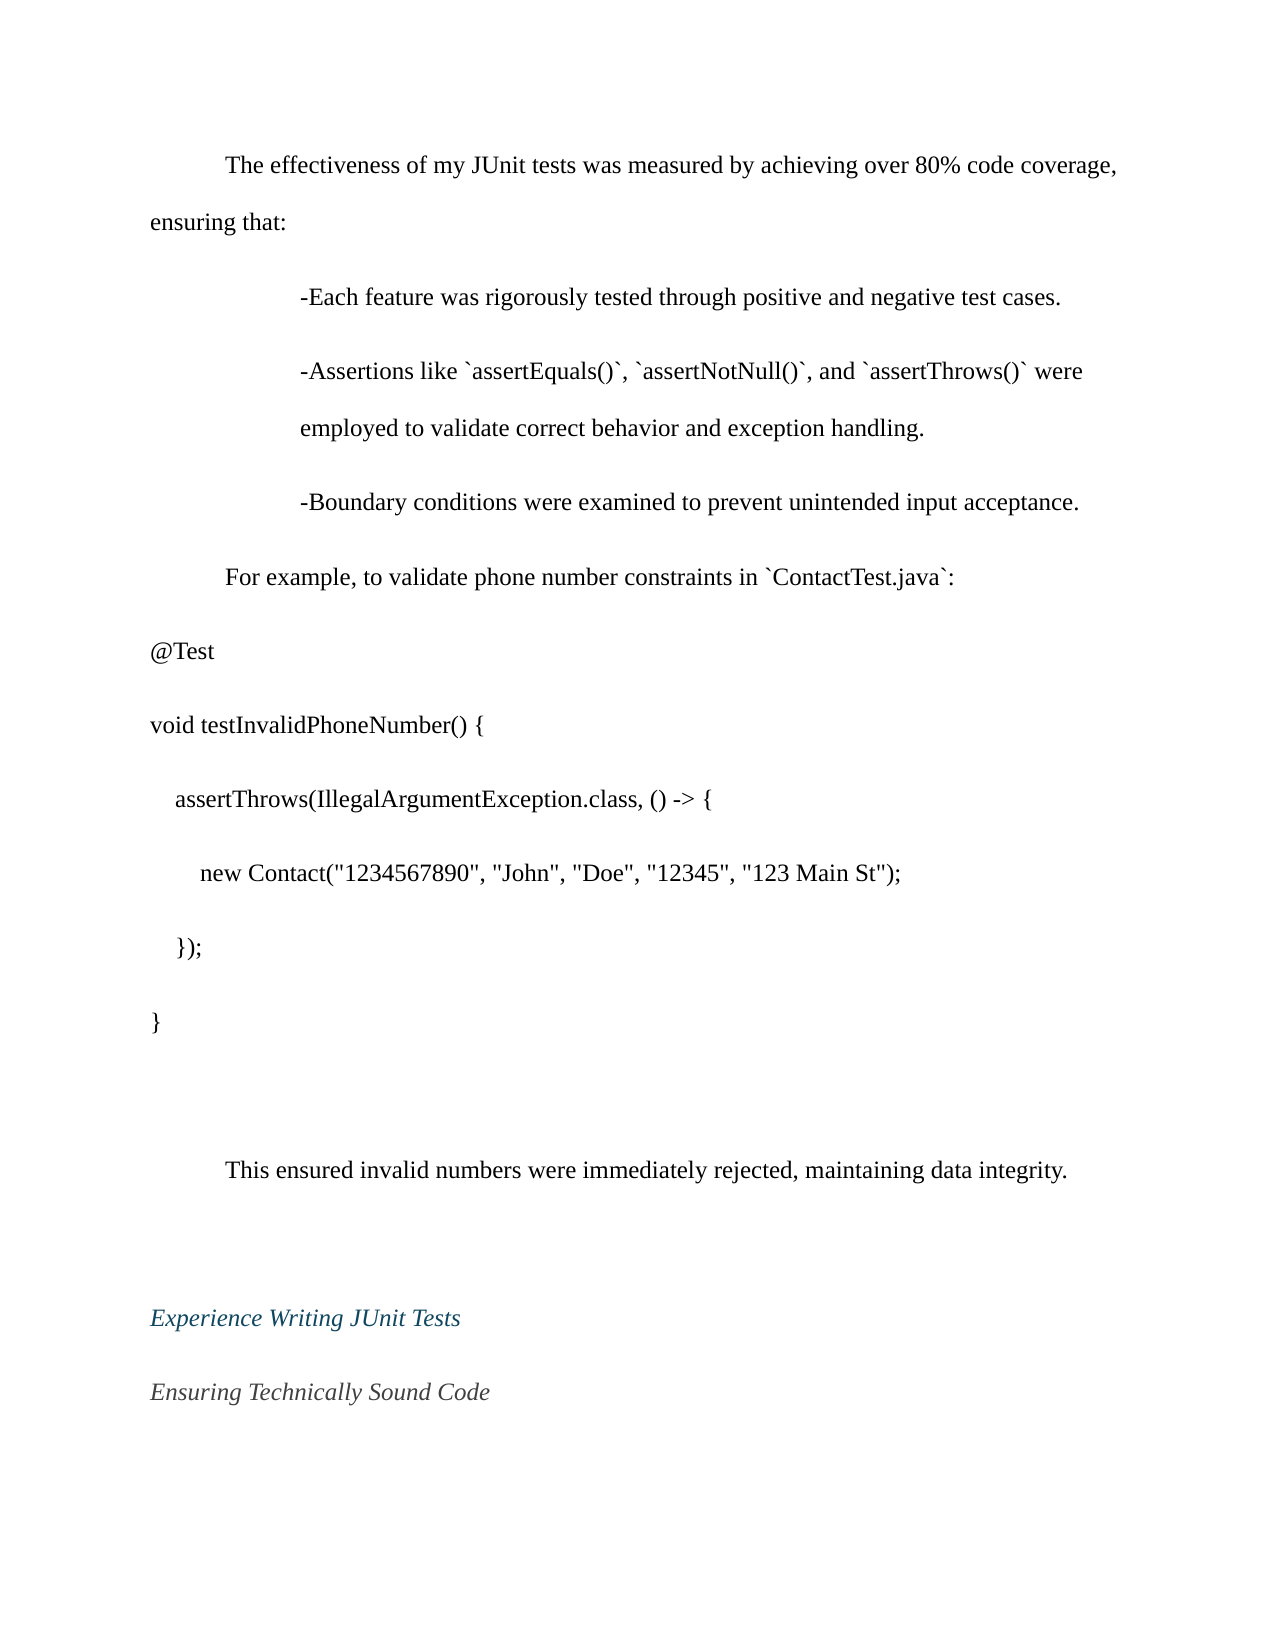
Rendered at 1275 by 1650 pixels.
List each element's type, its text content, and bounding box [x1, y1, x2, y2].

text This ensured invalid numbers were immediately rejected, maintaining data integrity. [150, 1155, 1125, 1184]
text -Each feature was rigorously tested through positive and negative test cases. [225, 282, 1125, 310]
text -Assertions like `assertEquals()`, `assertNotNull()`, and `assertThrows()` were employed to validate correct behavior and exception handling. [300, 356, 1125, 442]
text assertThrows(IllegalArgumentException.class, () -> { [150, 784, 1125, 813]
text @Test [150, 636, 1125, 664]
text The effectiveness of my JUnit tests was measured by achieving over 80% code coverage, ensuring that: [150, 150, 1125, 236]
text Ensuring Technically Sound Code [150, 1377, 1125, 1406]
text new Contact("1234567890", "John", "Doe", "12345", "123 Main St"); [150, 858, 1125, 887]
text void testInvalidPhoneNumber() { [150, 710, 1125, 739]
text -Boundary conditions were examined to prevent unintended input acceptance. [225, 487, 1125, 516]
text Experience Writing JUnit Tests [150, 1303, 1125, 1332]
text }); [150, 932, 1125, 961]
text } [150, 1007, 1125, 1035]
text For example, to validate phone number constraints in `ContactTest.java`: [150, 562, 1125, 590]
